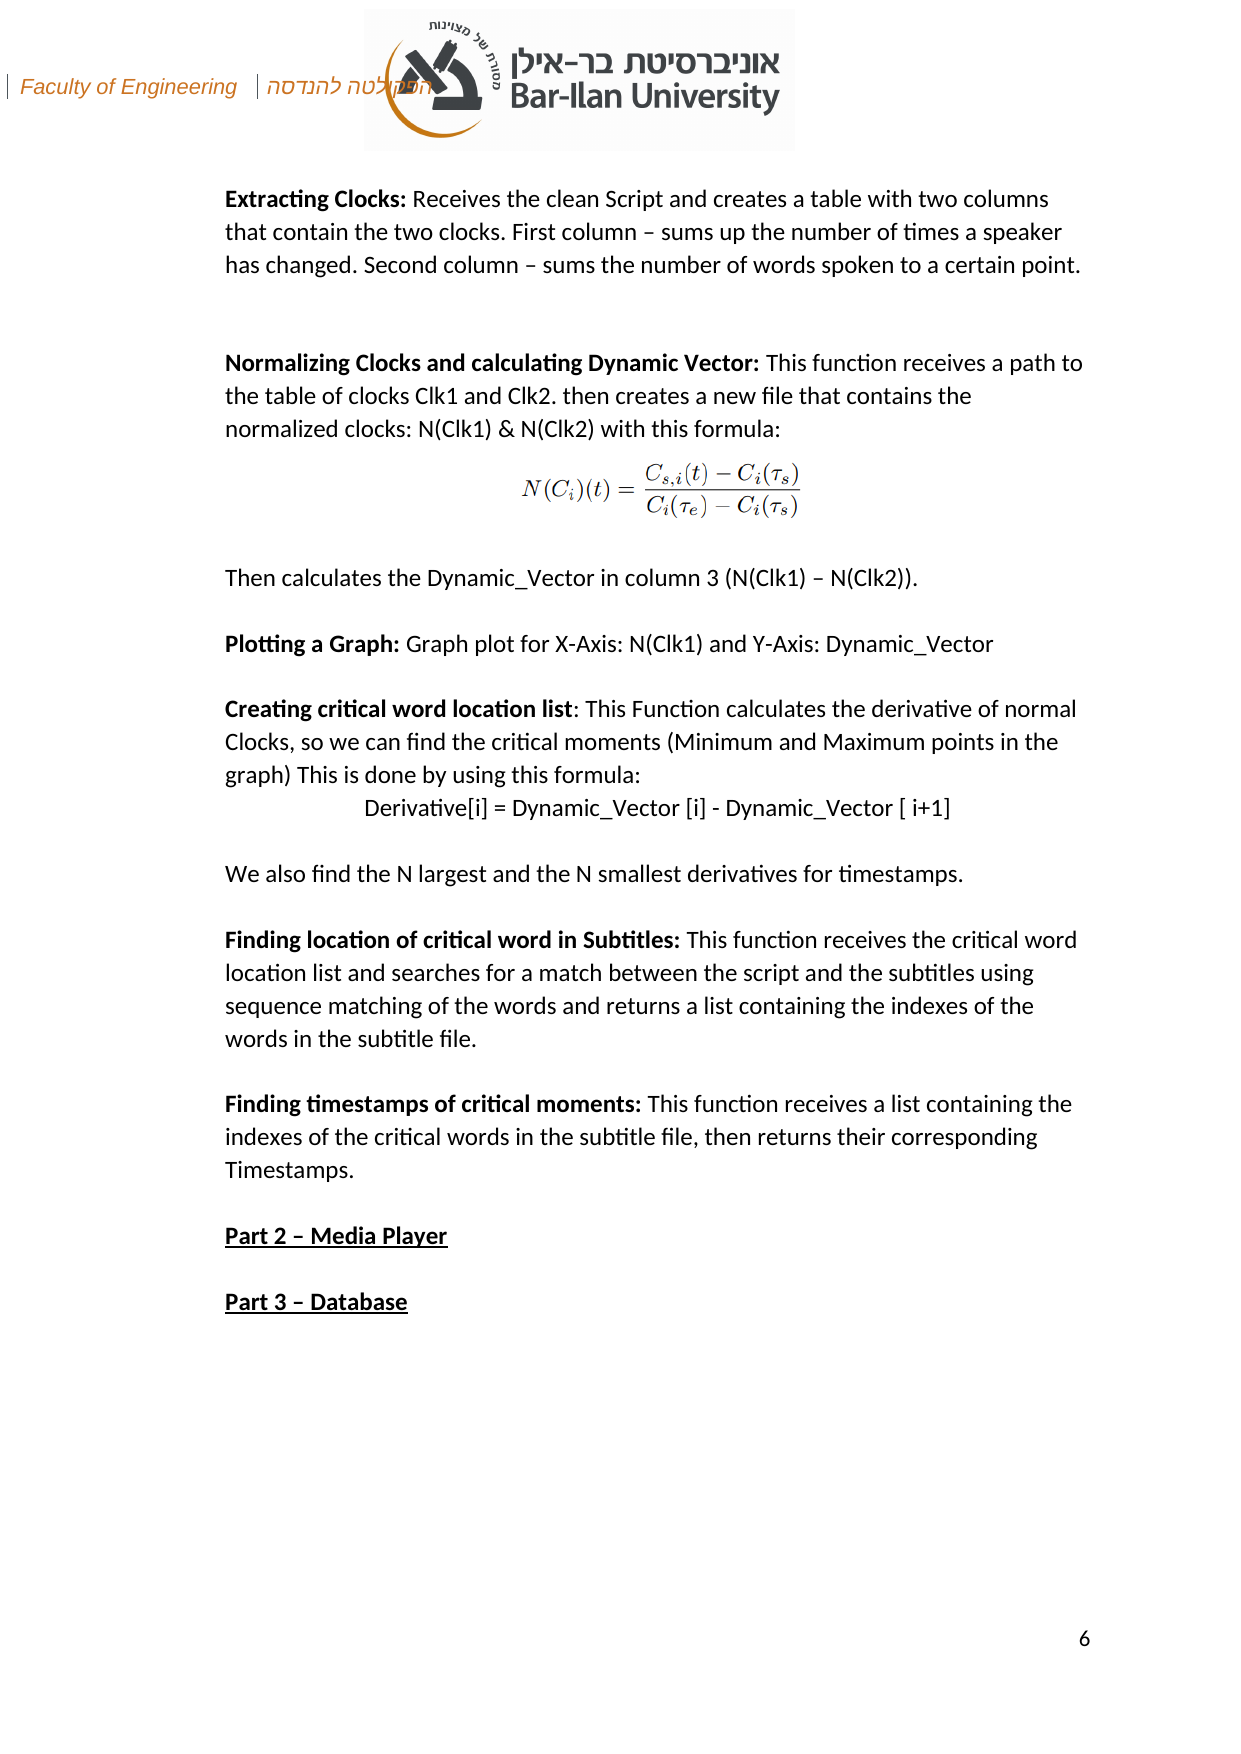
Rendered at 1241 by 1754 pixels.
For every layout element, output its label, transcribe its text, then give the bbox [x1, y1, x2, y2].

list Part 2 – Media Player [225, 1220, 1090, 1251]
list Normalizing Clocks and calculating Dynamic Vector: This function receives a path to the table of clocks Clk1 and Clk2. then creates a new file that contains the normalized clocks: N(Clk1) & N(Clk2) with this formula: [225, 347, 1090, 444]
list Derivative[i] = Dynamic_Vector [i] - Dynamic_Vector [ i+1] [225, 792, 1090, 823]
list Then calculates the Dynamic_Vector in column 3 (N(Clk1) – N(Clk2)). [225, 562, 1090, 592]
list Plotting a Graph: Graph plot for X-Axis: N(Clk1) and Y-Axis: Dynamic_Vector [225, 628, 1090, 658]
list Finding location of critical word in Subtitles: This function receives the critical word location list and searches for a match between the script and the subtitles using sequence matching of the words and returns a list containing the indexes of the words in the subtitle file. [225, 924, 1090, 1053]
picture [514, 446, 801, 527]
list Creating critical word location list: This Function calculates the derivative of normal Clocks, so we can find the critical moments (Minimum and Maximum points in the graph) This is done by using this formula: [225, 693, 1090, 790]
list Finding timestamps of critical moments: This function receives a list containing the indexes of the critical words in the subtitle file, then returns their corresponding Timestamps. [225, 1088, 1090, 1185]
list Part 3 – Database [225, 1286, 1090, 1317]
list We also find the N largest and the N smallest derivatives for timestamps. [225, 858, 1090, 889]
list Extracting Clocks: Receives the clean Script and creates a table with two columns that contain the two clocks. First column – sums up the number of times a speaker has changed. Second column – sums the number of words spoken to a certain point. [225, 183, 1090, 279]
picture [364, 9, 796, 151]
